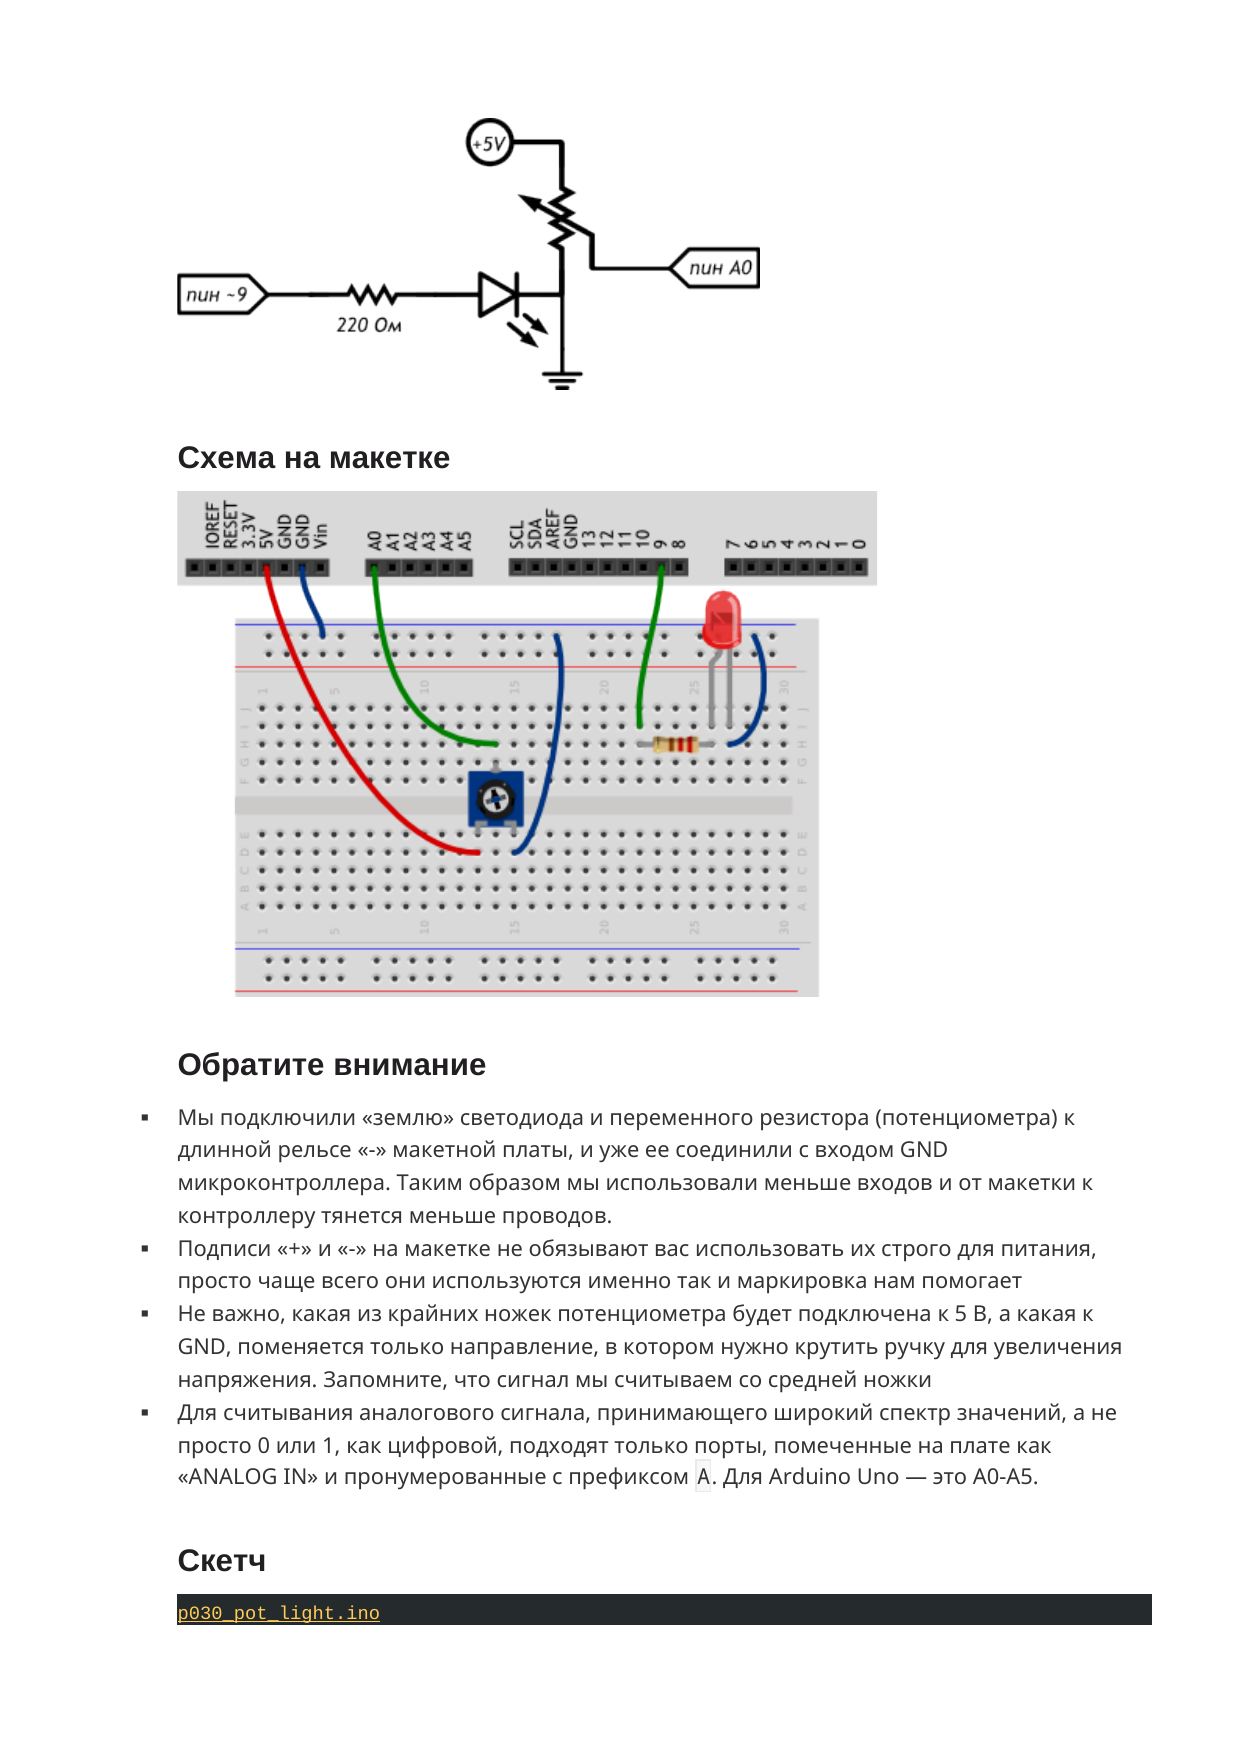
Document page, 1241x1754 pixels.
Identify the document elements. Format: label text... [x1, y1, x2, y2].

list Подписи «+» и «-» на макетке не обязывают вас использовать их строго для питания, просто чаще всего они используются именно так и маркировка нам помогает [140, 1230, 1152, 1295]
subtitle Схема на макетке [177, 439, 1152, 475]
list Для считывания аналогового сигнала, принимающего широкий спектр значений, а не просто 0 или 1, как цифровой, подходят только порты, помеченные на плате как «ANALOG IN» и пронумерованные с префиксом A. Для Arduino Uno — это A0-A5. [140, 1394, 1152, 1492]
list Мы подключили «землю» светодиода и переменного резистора (потенциометра) к длинной рельсе «-» макетной платы, и уже ее соединили с входом GND микроконтроллера. Таким образом мы использовали меньше входов и от макетки к контроллеру тянется меньше проводов. [140, 1098, 1152, 1230]
list Не важно, какая из крайних ножек потенциометра будет подключена к 5 В, а какая к GND, поменяется только направление, в котором нужно крутить ручку для увеличения напряжения. Запомните, что сигнал мы считываем со средней ножки [140, 1295, 1152, 1394]
picture [177, 118, 760, 390]
text p030_pot_light.ino [177, 1594, 1152, 1625]
picture [177, 491, 878, 997]
subtitle Скетч [177, 1542, 1152, 1577]
subtitle Обратите внимание [177, 1046, 1152, 1082]
